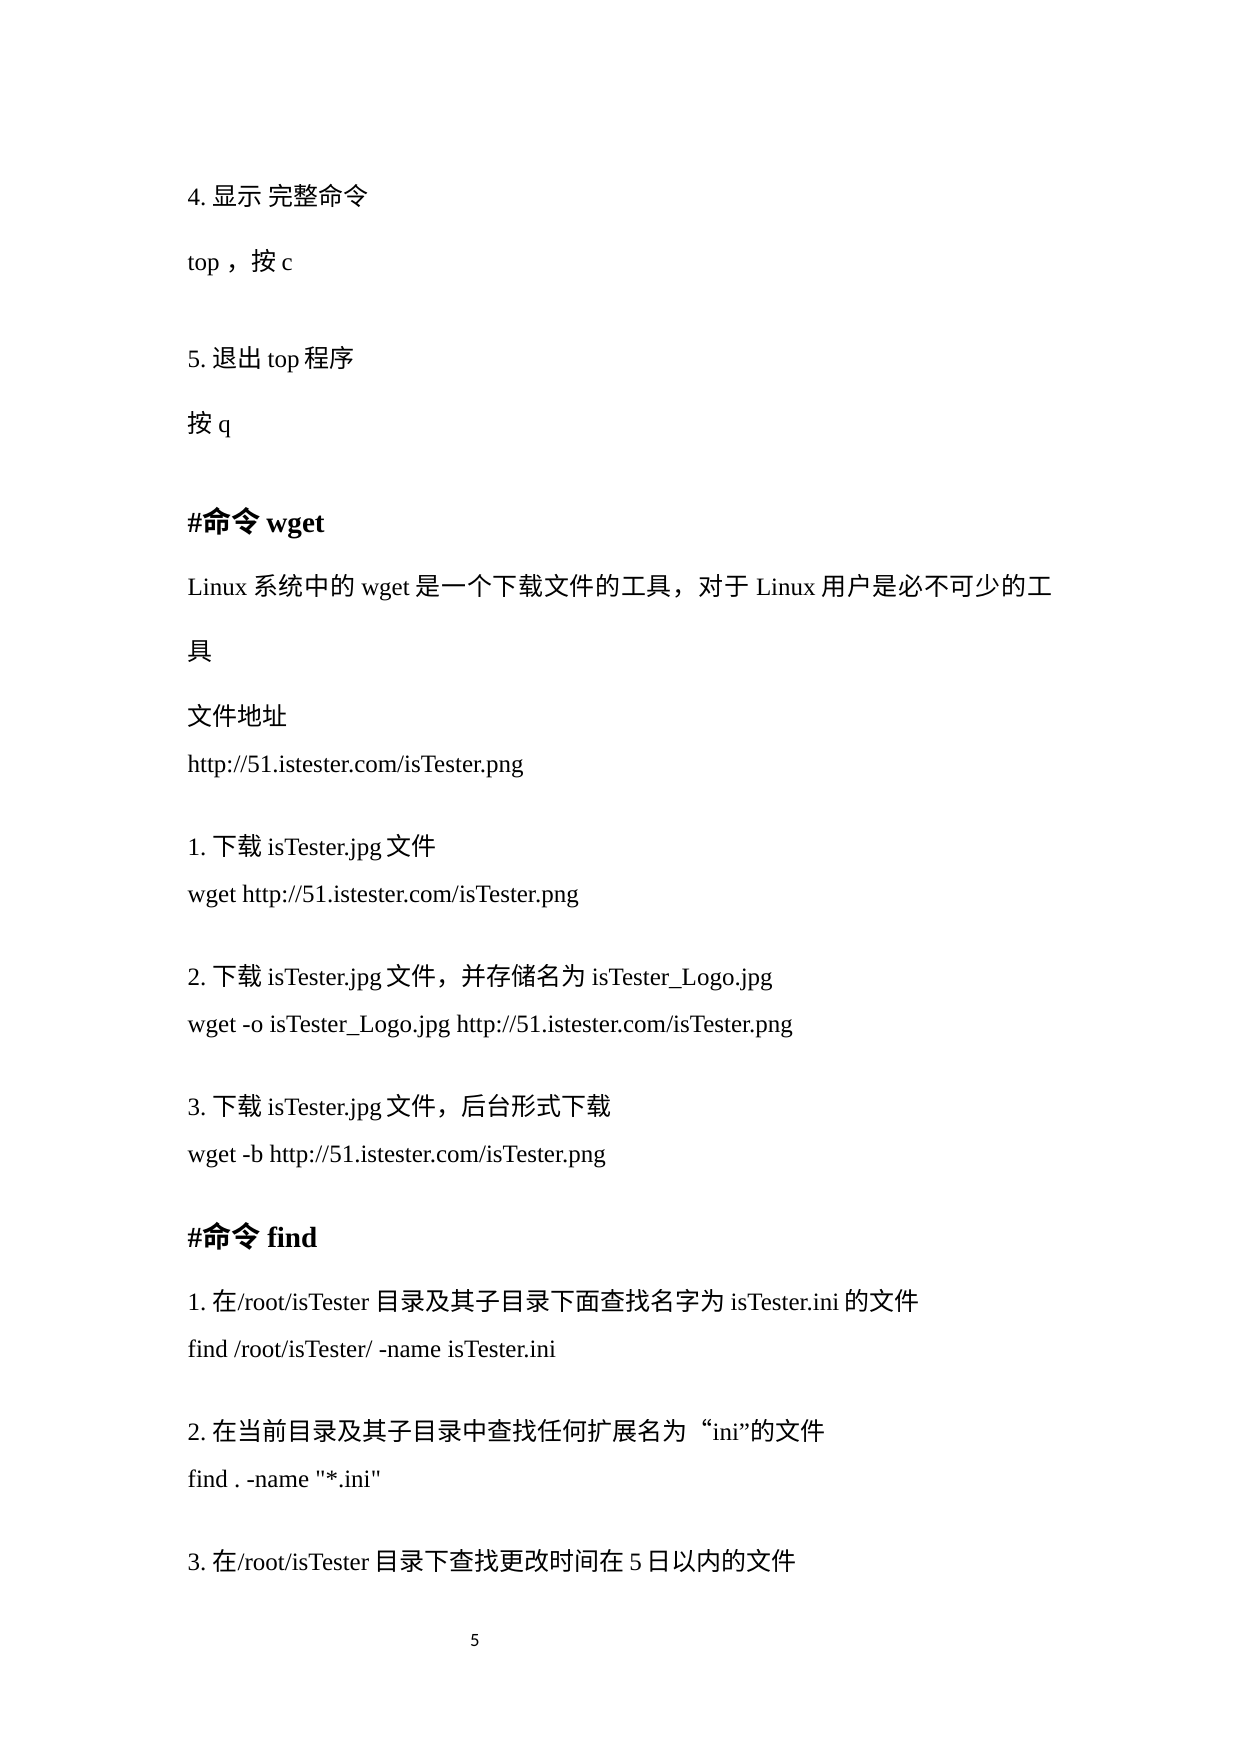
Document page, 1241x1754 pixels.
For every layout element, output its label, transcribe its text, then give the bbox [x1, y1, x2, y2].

text wget -b http://51.istester.com/isTester.png [187, 1137, 1053, 1169]
text find . -name "*.ini" [187, 1462, 1053, 1494]
text find /root/isTester/ -name isTester.ini [187, 1332, 1053, 1364]
text 4. 显示 完整命令 [187, 162, 1053, 227]
text 5. 退出top程序 [187, 324, 1053, 389]
text 1. 下载isTester.jpg文件 [187, 812, 1053, 877]
text #命令wget [187, 487, 1053, 552]
text #命令 find [187, 1202, 1053, 1267]
text http://51.istester.com/isTester.png [187, 747, 1053, 779]
text 2. 在当前目录及其子目录中查找任何扩展名为“ini”的文件 [187, 1397, 1053, 1462]
text 2. 下载isTester.jpg文件，并存储名为isTester_Logo.jpg [187, 942, 1053, 1007]
text 1. 在/root/isTester 目录及其子目录下面查找名字为isTester.ini的文件 [187, 1267, 1053, 1332]
text 按 q [187, 389, 1053, 454]
text 3. 下载isTester.jpg文件，后台形式下载 [187, 1072, 1053, 1137]
text 文件地址 [187, 682, 1053, 747]
text top ，按 c [187, 227, 1053, 292]
text Linux系统中的wget是一个下载文件的工具，对于Linux用户是必不可少的工具 [187, 552, 1053, 682]
text wget http://51.istester.com/isTester.png [187, 877, 1053, 909]
text wget -o isTester_Logo.jpg http://51.istester.com/isTester.png [187, 1007, 1053, 1039]
text 3. 在/root/isTester目录下查找更改时间在5日以内的文件 [187, 1527, 1053, 1592]
